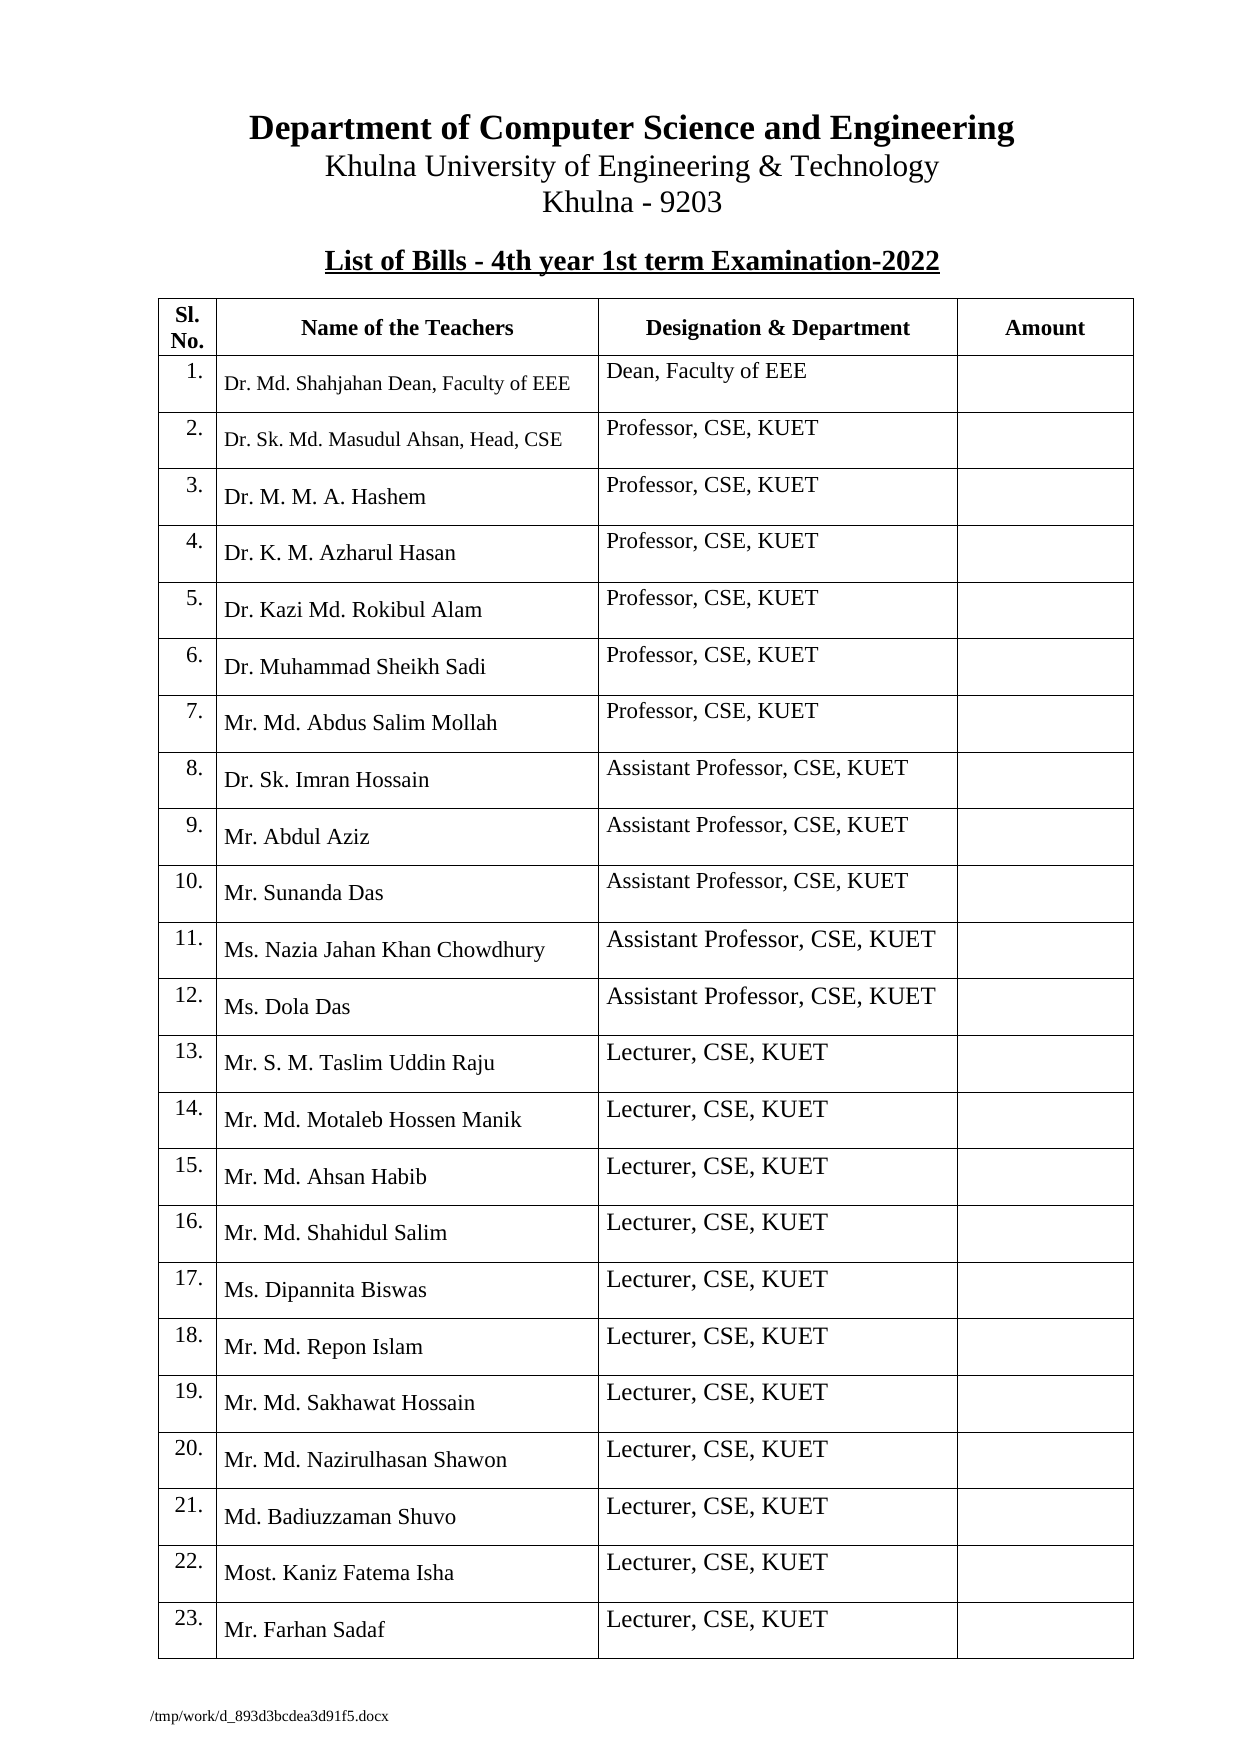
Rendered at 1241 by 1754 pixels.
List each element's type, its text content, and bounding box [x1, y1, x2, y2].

table_cell [958, 1036, 1133, 1092]
table_cell Assistant Professor, CSE, KUET [599, 923, 957, 978]
table_cell Mr. Md. Ahsan Habib [217, 1149, 598, 1205]
table_cell [958, 583, 1133, 638]
table_cell Lecturer, CSE, KUET [599, 1036, 957, 1092]
table_cell Assistant Professor, CSE, KUET [599, 979, 957, 1035]
table_cell [958, 866, 1133, 922]
table_cell [159, 866, 216, 922]
table_cell [958, 413, 1133, 468]
table_cell [159, 1036, 216, 1092]
table_cell Md. Badiuzzaman Shuvo [217, 1489, 598, 1545]
title of Engineering & Technology [150, 147, 1114, 183]
table_cell Assistant Professor, CSE, KUET [599, 753, 957, 808]
table_cell Professor, CSE, KUET [599, 696, 957, 752]
table_cell [159, 1206, 216, 1262]
table_cell Lecturer, CSE, KUET [599, 1263, 957, 1318]
table_cell Lecturer, CSE, KUET [599, 1546, 957, 1602]
table_header Designation & Department [599, 299, 957, 355]
table_cell Lecturer, CSE, KUET [599, 1433, 957, 1488]
table_cell Professor, CSE, KUET [599, 639, 957, 695]
table_cell [159, 979, 216, 1035]
table_cell Professor, CSE, KUET [599, 583, 957, 638]
table_cell [958, 1603, 1133, 1658]
table_cell [958, 1206, 1133, 1262]
text Department of Computer Science and Engineering [150, 106, 1114, 147]
table_cell Dr. Kazi Md. Rokibul Alam [217, 583, 598, 638]
table_cell Lecturer, CSE, KUET [599, 1206, 957, 1262]
table_cell [958, 469, 1133, 525]
table_cell [159, 1376, 216, 1432]
table_cell Dr. Sk. Md. Masudul Ahsan, Head, CSE [217, 413, 598, 468]
table_cell [159, 1603, 216, 1658]
table_cell Professor, CSE, KUET [599, 469, 957, 525]
table_cell Dean, Faculty of EEE [599, 356, 957, 412]
table_cell Mr. Md. Shahidul Salim [217, 1206, 598, 1262]
table_cell [159, 696, 216, 752]
table_cell Assistant Professor, CSE, KUET [599, 866, 957, 922]
table_cell [958, 1489, 1133, 1545]
table_cell Ms. Dola Das [217, 979, 598, 1035]
table_cell Dr. Md. Shahjahan Dean, Faculty of EEE [217, 356, 598, 412]
table_cell [159, 1149, 216, 1205]
table_header Sl. No. [159, 299, 216, 355]
table_cell Mr. Sunanda Das [217, 866, 598, 922]
table_cell Dr. Muhammad Sheikh Sadi [217, 639, 598, 695]
title - 9203 [150, 183, 1114, 219]
table_cell [958, 1263, 1133, 1318]
table_cell Mr. Abdul Aziz [217, 809, 598, 865]
table_header Amount [958, 299, 1133, 355]
table_cell Dr. Sk. Imran Hossain [217, 753, 598, 808]
table_cell [958, 1433, 1133, 1488]
table_cell [958, 696, 1133, 752]
table_cell Dr. M. M. A. Hashem [217, 469, 598, 525]
table_cell Mr. Md. Nazirulhasan Shawon [217, 1433, 598, 1488]
table_cell Ms. Dipannita Biswas [217, 1263, 598, 1318]
table_cell Lecturer, CSE, KUET [599, 1149, 957, 1205]
table_cell [159, 753, 216, 808]
table_cell [159, 356, 216, 412]
table_cell [159, 1489, 216, 1545]
table_cell Lecturer, CSE, KUET [599, 1093, 957, 1148]
table_cell Professor, CSE, KUET [599, 413, 957, 468]
subtitle List of Bills - 4th year 1st term Examination-2022 [150, 243, 1114, 277]
table_cell Lecturer, CSE, KUET [599, 1603, 957, 1658]
table_cell [159, 469, 216, 525]
table_cell [159, 583, 216, 638]
table_cell [159, 809, 216, 865]
table_cell [958, 639, 1133, 695]
table_cell [958, 809, 1133, 865]
table_cell Lecturer, CSE, KUET [599, 1319, 957, 1375]
table_cell [958, 1093, 1133, 1148]
table_cell Mr. Md. Motaleb Hossen Manik [217, 1093, 598, 1148]
table_cell [958, 526, 1133, 582]
table_cell [958, 1546, 1133, 1602]
table_cell [958, 1149, 1133, 1205]
table_cell [159, 526, 216, 582]
table_cell [159, 413, 216, 468]
table_cell [159, 1263, 216, 1318]
table_cell Lecturer, CSE, KUET [599, 1489, 957, 1545]
table_cell Assistant Professor, CSE, KUET [599, 809, 957, 865]
table_cell Lecturer, CSE, KUET [599, 1376, 957, 1432]
table_cell Dr. K. M. Azharul Hasan [217, 526, 598, 582]
table_cell [958, 753, 1133, 808]
table_cell Most. Kaniz Fatema Isha [217, 1546, 598, 1602]
table_cell [159, 1093, 216, 1148]
table_cell Ms. Nazia Jahan Khan Chowdhury [217, 923, 598, 978]
table_cell Professor, CSE, KUET [599, 526, 957, 582]
table_cell Mr. Md. Abdus Salim Mollah [217, 696, 598, 752]
table_cell [159, 1433, 216, 1488]
table_cell [159, 1546, 216, 1602]
table_header Name of the Teachers [217, 299, 598, 355]
table_cell Mr. Md. Sakhawat Hossain [217, 1376, 598, 1432]
table_cell [958, 923, 1133, 978]
table_cell Mr. Farhan Sadaf [217, 1603, 598, 1658]
table_cell [159, 1319, 216, 1375]
table_cell [958, 356, 1133, 412]
table_cell [958, 979, 1133, 1035]
table_cell [958, 1319, 1133, 1375]
table_cell Mr. Md. Repon Islam [217, 1319, 598, 1375]
table_cell [159, 639, 216, 695]
table_cell Mr. S. M. Taslim Uddin Raju [217, 1036, 598, 1092]
table_cell [159, 923, 216, 978]
table_cell [958, 1376, 1133, 1432]
